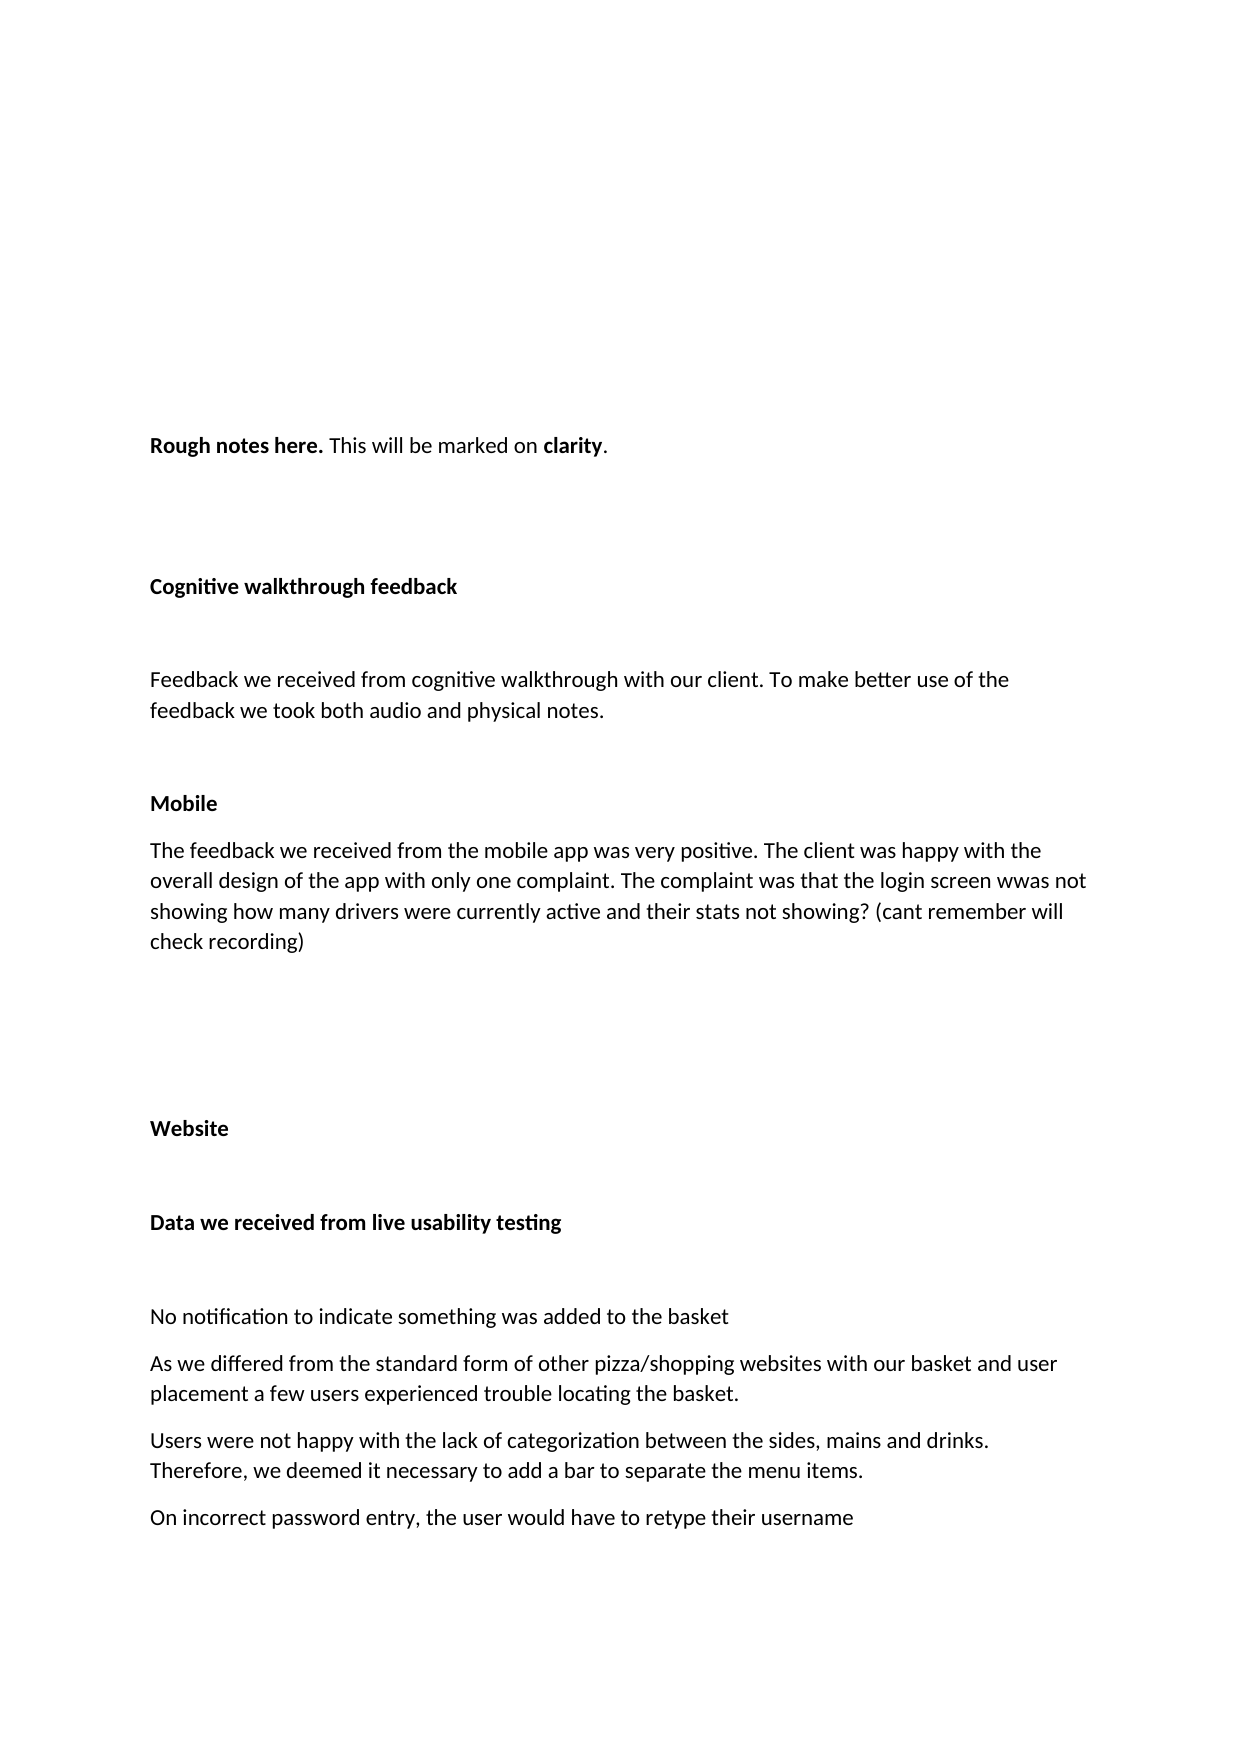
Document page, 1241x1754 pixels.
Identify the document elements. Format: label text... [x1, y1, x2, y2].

text Website [150, 1114, 1090, 1143]
text Users were not happy with the lack of categorization between the sides, mains and drinks. Therefore, we deemed it necessary to add a bar to separate the menu items. [150, 1426, 1090, 1484]
text No notification to indicate something was added to the basket [150, 1302, 1090, 1330]
text Cognitive walkthrough feedback [150, 572, 1090, 600]
text As we differed from the standard form of other pizza/shopping websites with our basket and user placement a few users experienced trouble locating the basket. [150, 1349, 1090, 1407]
text Data we received from live usability testing [150, 1208, 1090, 1236]
text Rough notes here. This will be marked on clarity. [150, 431, 1090, 459]
text Mobile [150, 789, 1090, 818]
text On incorrect password entry, the user would have to retype their username [150, 1503, 1090, 1531]
text Feedback we received from cognitive walkthrough with our client. To make better use of the feedback we took both audio and physical notes. [150, 666, 1090, 724]
text The feedback we received from the mobile app was very positive. The client was happy with the overall design of the app with only one complaint. The complaint was that the login screen wwas not showing how many drivers were currently active and their stats not showing? (cant remember will check recording) [150, 836, 1090, 955]
